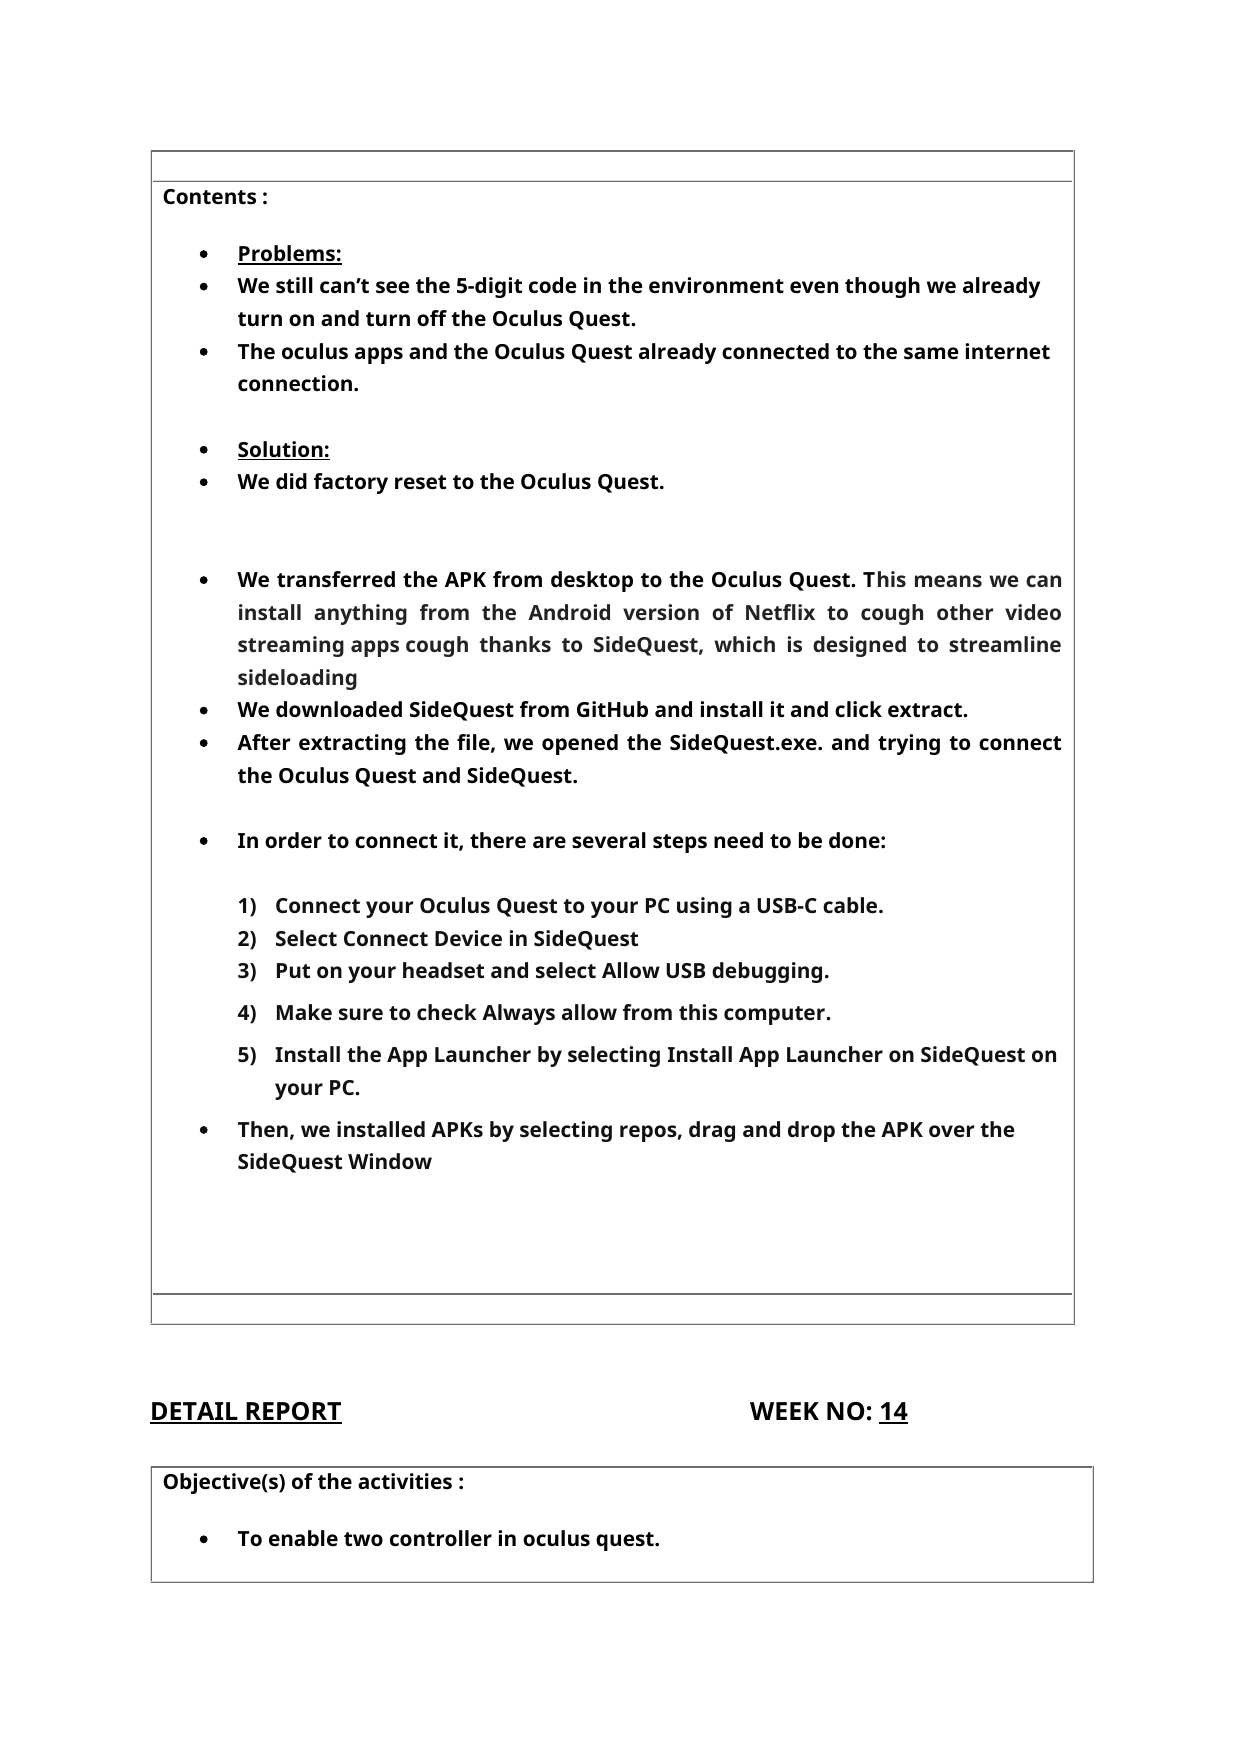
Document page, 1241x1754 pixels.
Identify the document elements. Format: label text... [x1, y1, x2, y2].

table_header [152, 152, 1073, 180]
text DETAIL REPORT WEEK NO: 14 [150, 1393, 1090, 1427]
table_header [152, 1468, 1092, 1581]
table_cell Contents : Problems: We still can’t see the 5-digit code in the environment even though we already turn on and turn off the Oculus Quest. The oculus apps and the Oculus Quest already connected to the same internet connection. Solution: We did factory reset to the Oculus Quest. We transferred the APK from desktop to the Oculus Quest. This means we can install anything from the Android version of Netflix to cough other video streaming apps cough thanks to SideQuest, which is designed to streamline sideloading We downloaded SideQuest from GitHub and install it and click extract. After extracting the file, we opened the SideQuest.exe. and trying to connect the Oculus Quest and SideQuest. In order to connect it, there are several steps need to be done: Connect your Oculus Quest to your PC using a USB-C cable. Select Connect Device in SideQuest Put on your headset and select Allow USB debugging. Make sure to check Always allow from this computer. Install the App Launcher by selecting Install App Launcher on SideQuest on your PC. Then, we installed APKs by selecting repos, drag and drop the APK over the SideQuest Window [152, 180, 1073, 1293]
table_cell [152, 1293, 1073, 1323]
